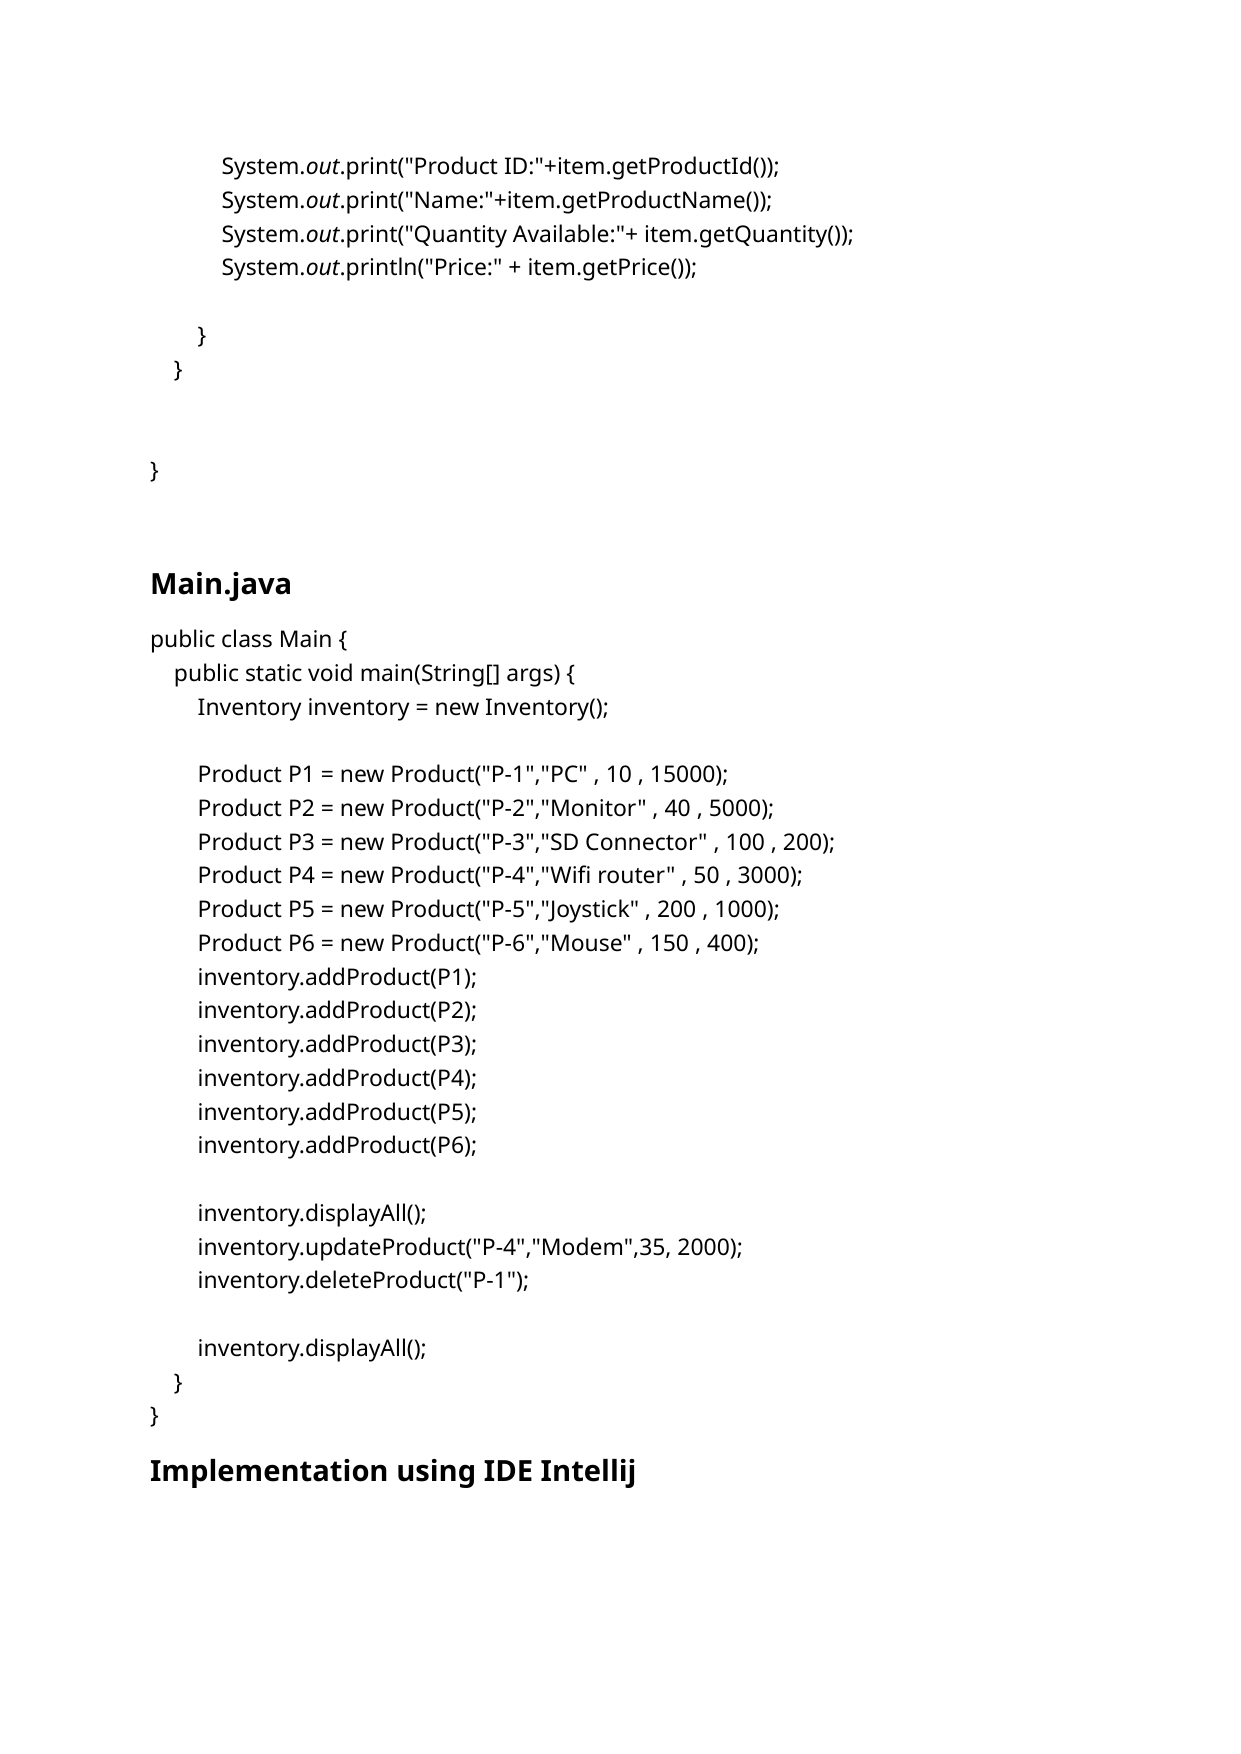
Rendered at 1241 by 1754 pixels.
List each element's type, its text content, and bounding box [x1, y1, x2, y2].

text public class Main { public static void main(String[] args) { Inventory inventory = new Inventory(); Product P1 = new Product("P-1","PC" , 10 , 15000); Product P2 = new Product("P-2","Monitor" , 40 , 5000); Product P3 = new Product("P-3","SD Connector" , 100 , 200); Product P4 = new Product("P-4","Wifi router" , 50 , 3000); Product P5 = new Product("P-5","Joystick" , 200 , 1000); Product P6 = new Product("P-6","Mouse" , 150 , 400); inventory.addProduct(P1); inventory.addProduct(P2); inventory.addProduct(P3); inventory.addProduct(P4); inventory.addProduct(P5); inventory.addProduct(P6); inventory.displayAll(); inventory.updateProduct("P-4","Modem",35, 2000); inventory.deleteProduct("P-1"); inventory.displayAll(); } } [150, 623, 1090, 1431]
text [150, 150, 1090, 485]
text Main.java [150, 564, 1090, 603]
text Implementation using IDE Intellij [150, 1450, 1090, 1489]
